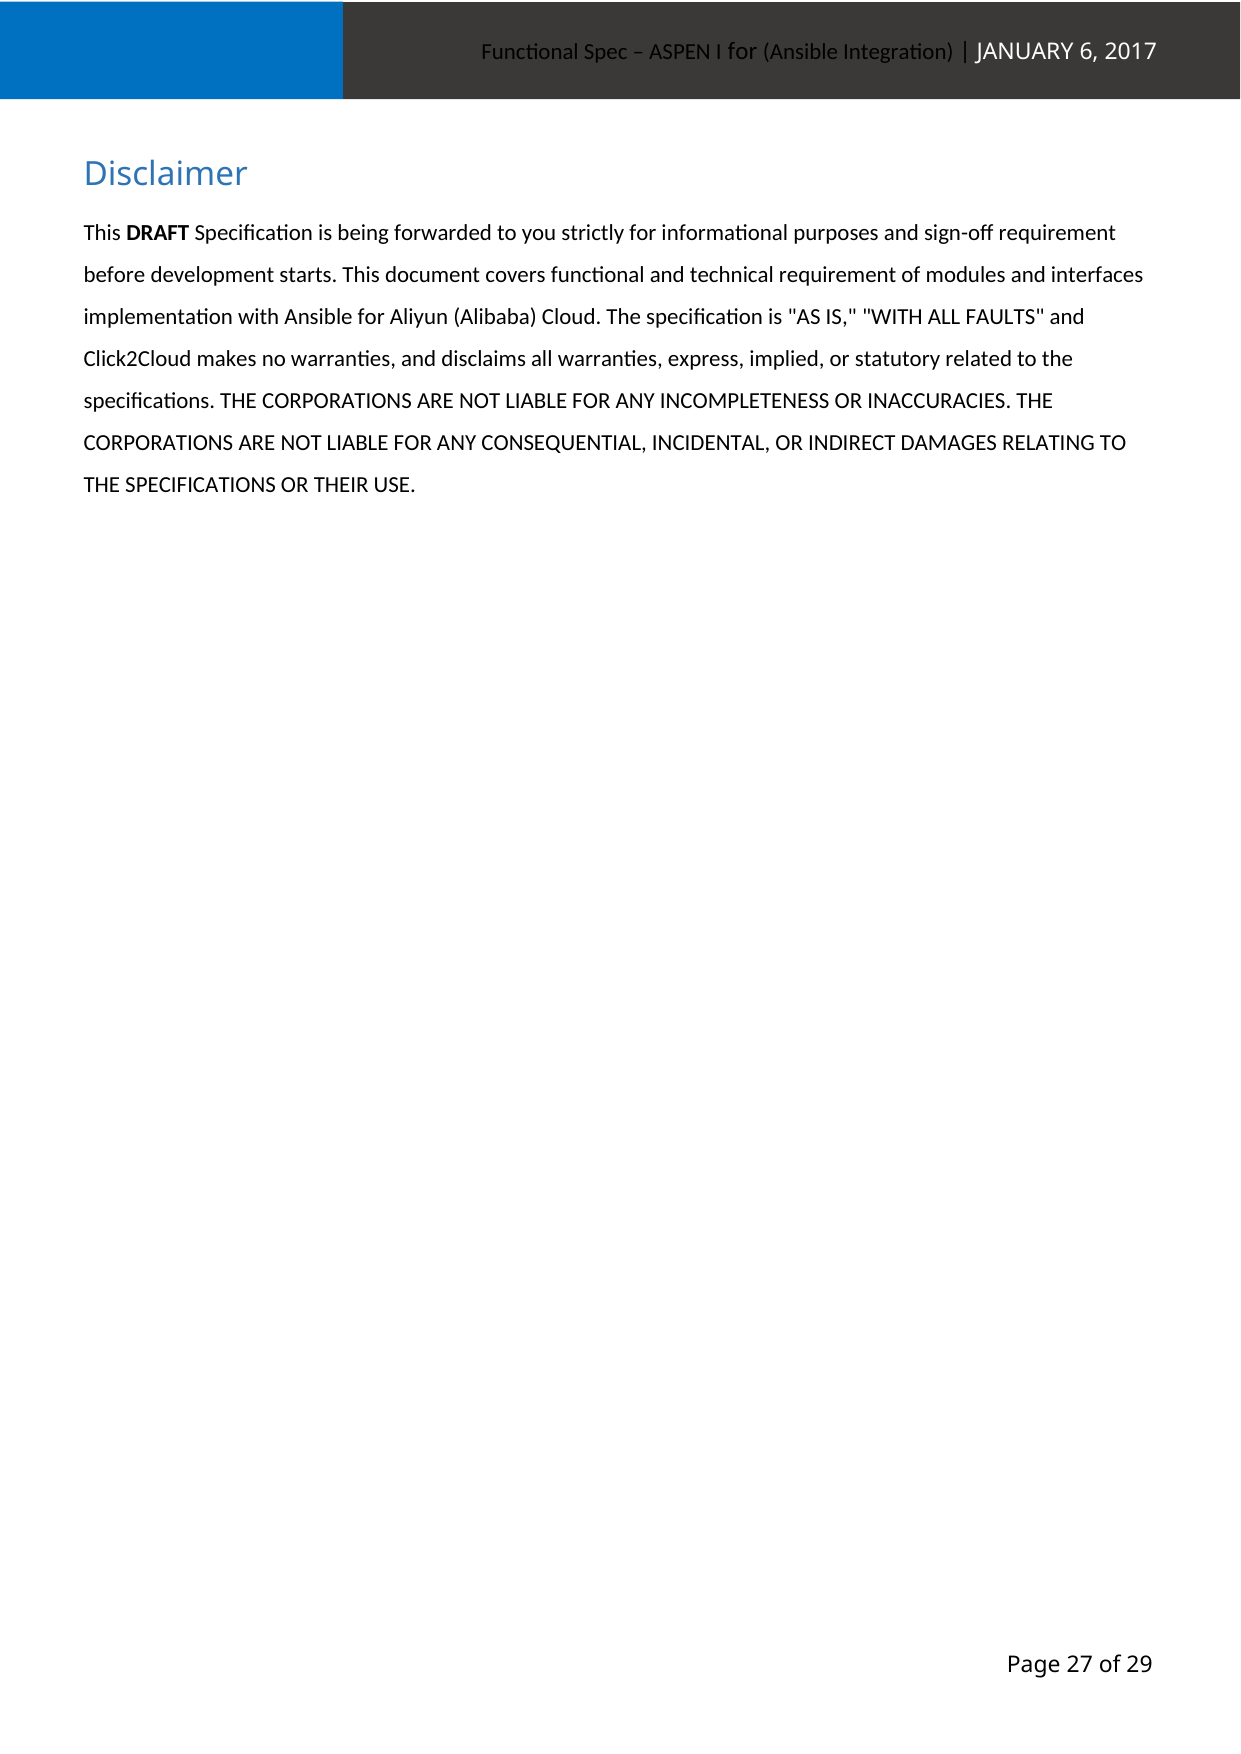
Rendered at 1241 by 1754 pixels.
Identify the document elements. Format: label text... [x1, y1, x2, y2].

subtitle Disclaimer [83, 150, 1152, 195]
text This DRAFT Specification is being forwarded to you strictly for informational purposes and sign-off requirement before development starts. This document covers functional and technical requirement of modules and interfaces implementation with Ansible for Aliyun (Alibaba) Cloud. The specification is "AS IS," "WITH ALL FAULTS" and Click2Cloud makes no warranties, and disclaims all warranties, express, implied, or statutory related to the specifications. THE CORPORATIONS ARE NOT LIABLE FOR ANY INCOMPLETENESS OR INACCURACIES. THE CORPORATIONS ARE NOT LIABLE FOR ANY CONSEQUENTIAL, INCIDENTAL, OR INDIRECT DAMAGES RELATING TO THE SPECIFICATIONS OR THEIR USE. [83, 218, 1152, 498]
